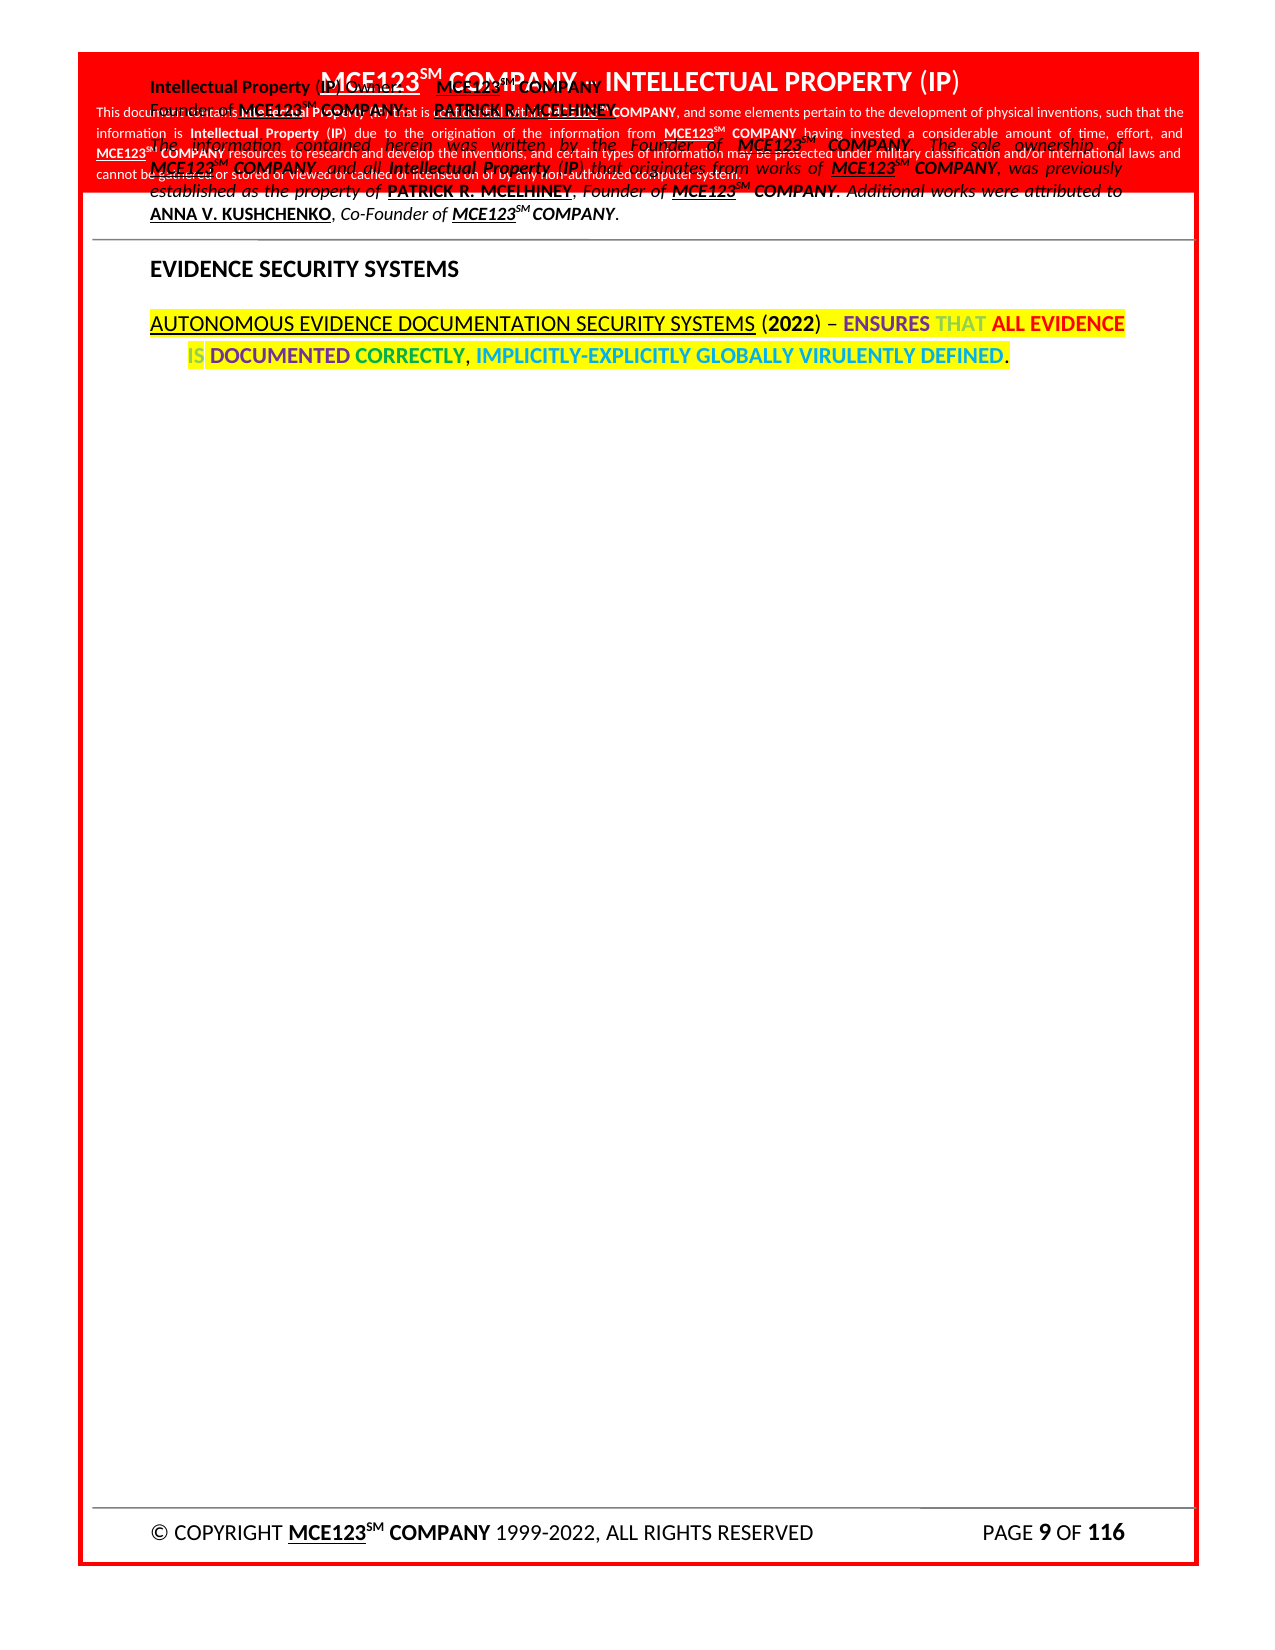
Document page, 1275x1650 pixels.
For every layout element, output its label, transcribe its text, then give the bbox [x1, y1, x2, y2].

text EVIDENCE SECURITY SYSTEMS [150, 253, 1125, 284]
text AUTONOMOUS EVIDENCE DOCUMENTATION SECURITY SYSTEMS (2022) – ENSURES THAT ALL EVIDENCE IS DOCUMENTED CORRECTLY, IMPLICITLY-EXPLICITLY GLOBALLY VIRULENTLY DEFINED. [150, 337, 1125, 369]
